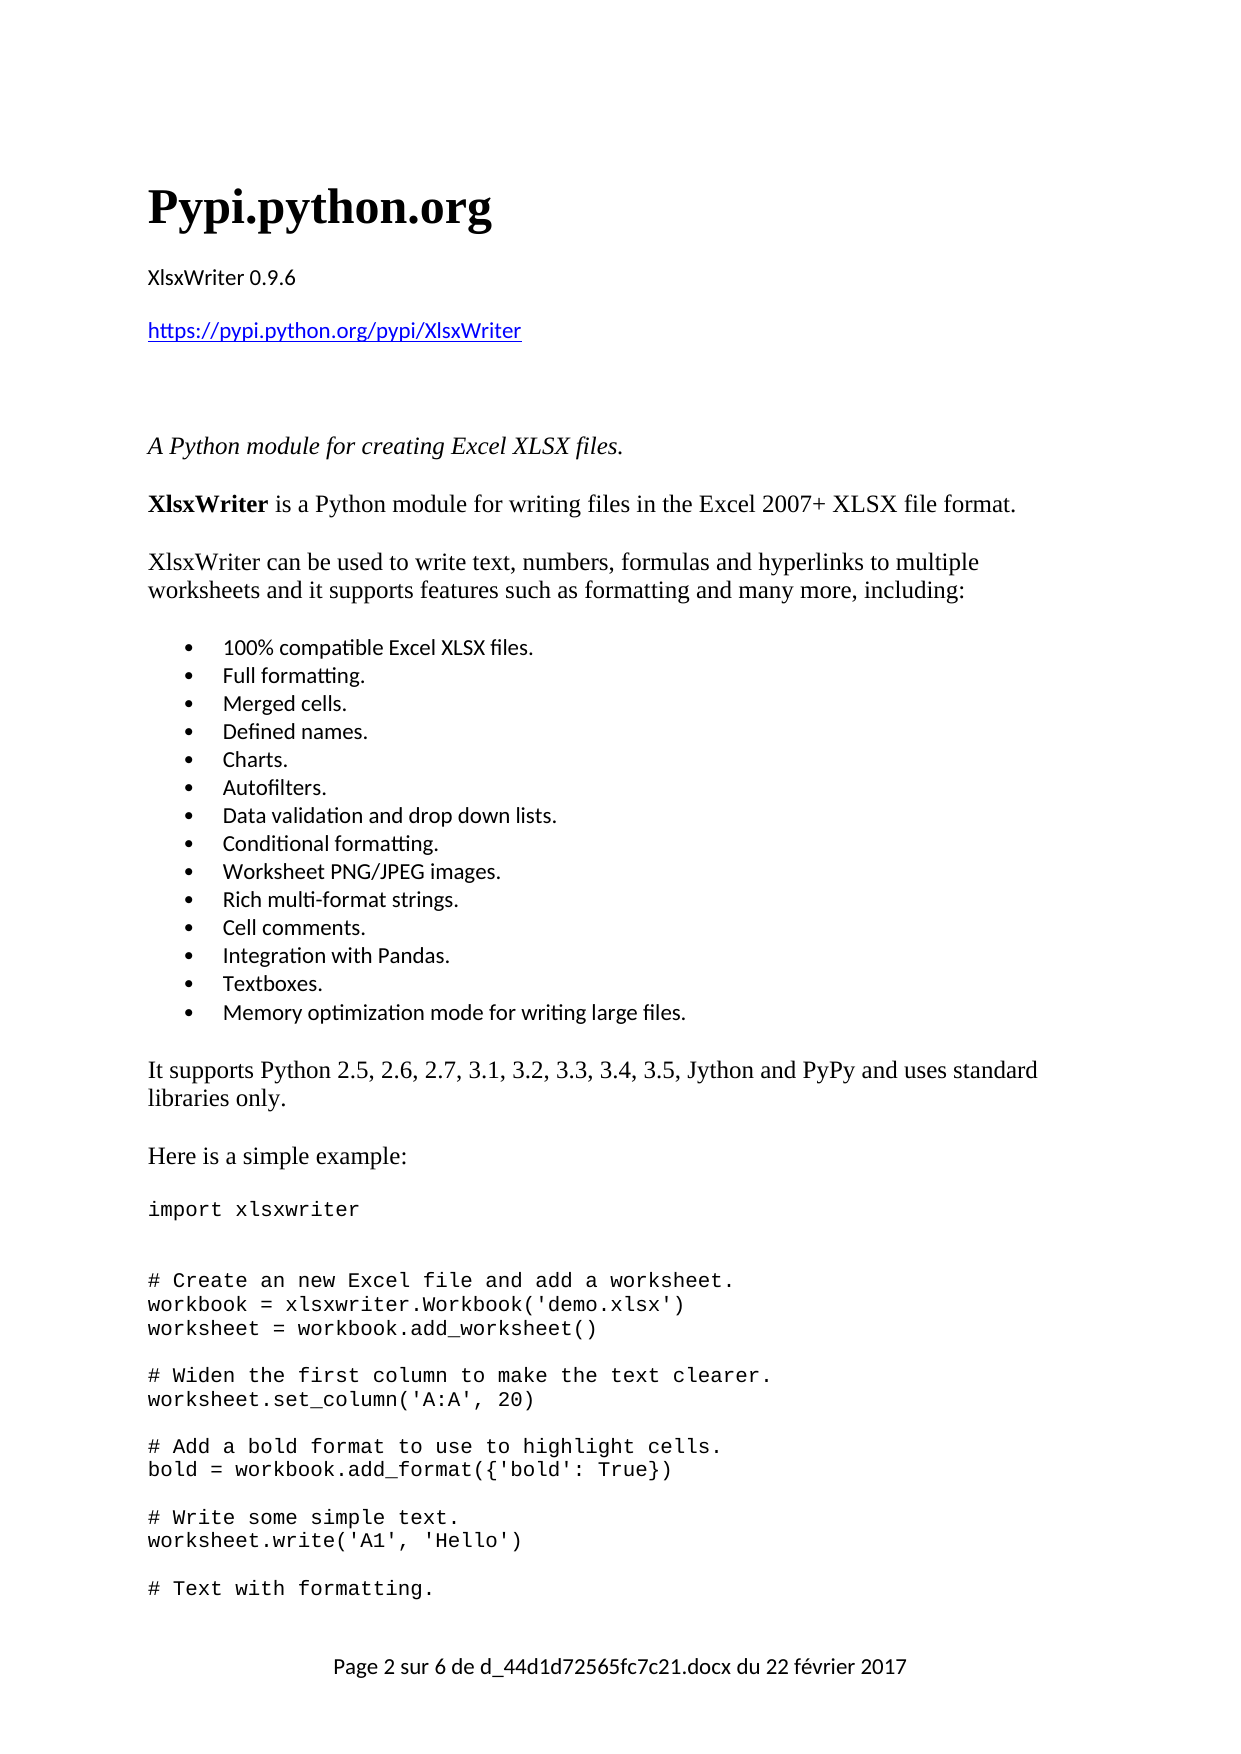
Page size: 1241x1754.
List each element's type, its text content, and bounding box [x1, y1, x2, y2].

text # Add a bold format to use to highlight cells. [148, 1436, 1093, 1459]
text # Text with formatting. [148, 1578, 1093, 1601]
list Conditional formatting. [185, 829, 1093, 857]
subtitle Pypi.python.org [148, 177, 1093, 234]
text XlsxWriter can be used to write text, numbers, formulas and hyperlinks to multiple worksheets and it supports features such as formatting and many more, including: [148, 547, 1093, 604]
text import xlsxwriter [148, 1199, 1093, 1223]
list Merged cells. [185, 689, 1093, 717]
text worksheet.write('A1', 'Hello') [148, 1530, 1093, 1554]
text worksheet = workbook.add_worksheet() [148, 1318, 1093, 1341]
text XlsxWriter is a Python module for writing files in the Excel 2007+ XLSX file format. [148, 489, 1093, 517]
text bold = workbook.add_format({'bold': True}) [148, 1459, 1093, 1483]
text # Widen the first column to make the text clearer. [148, 1365, 1093, 1388]
text XlsxWriter 0.9.6 [148, 263, 1093, 291]
list Full formatting. [185, 661, 1093, 689]
text worksheet.set_column('A:A', 20) [148, 1388, 1093, 1412]
list Charts. [185, 745, 1093, 773]
list Defined names. [185, 717, 1093, 745]
text workbook = xlsxwriter.Workbook('demo.xlsx') [148, 1294, 1093, 1318]
list 100% compatible Excel XLSX files. [185, 633, 1093, 661]
list Integration with Pandas. [185, 942, 1093, 969]
list Textboxes. [185, 969, 1093, 998]
text Here is a simple example: [148, 1141, 1093, 1170]
list Autofilters. [185, 773, 1093, 801]
list Memory optimization mode for writing large files. [185, 998, 1093, 1026]
list Data validation and drop down lists. [185, 801, 1093, 829]
text A Python module for creating Excel XLSX files. [148, 431, 1093, 459]
list Rich multi-format strings. [185, 886, 1093, 913]
text # Write some simple text. [148, 1507, 1093, 1530]
text It supports Python 2.5, 2.6, 2.7, 3.1, 3.2, 3.3, 3.4, 3.5, Jython and PyPy and uses standard libraries only. [148, 1055, 1093, 1112]
text # Create an new Excel file and add a worksheet. [148, 1270, 1093, 1294]
text https://pypi.python.org/pypi/XlsxWriter [148, 316, 1093, 344]
list Worksheet PNG/JPEG images. [185, 857, 1093, 886]
list Cell comments. [185, 913, 1093, 942]
